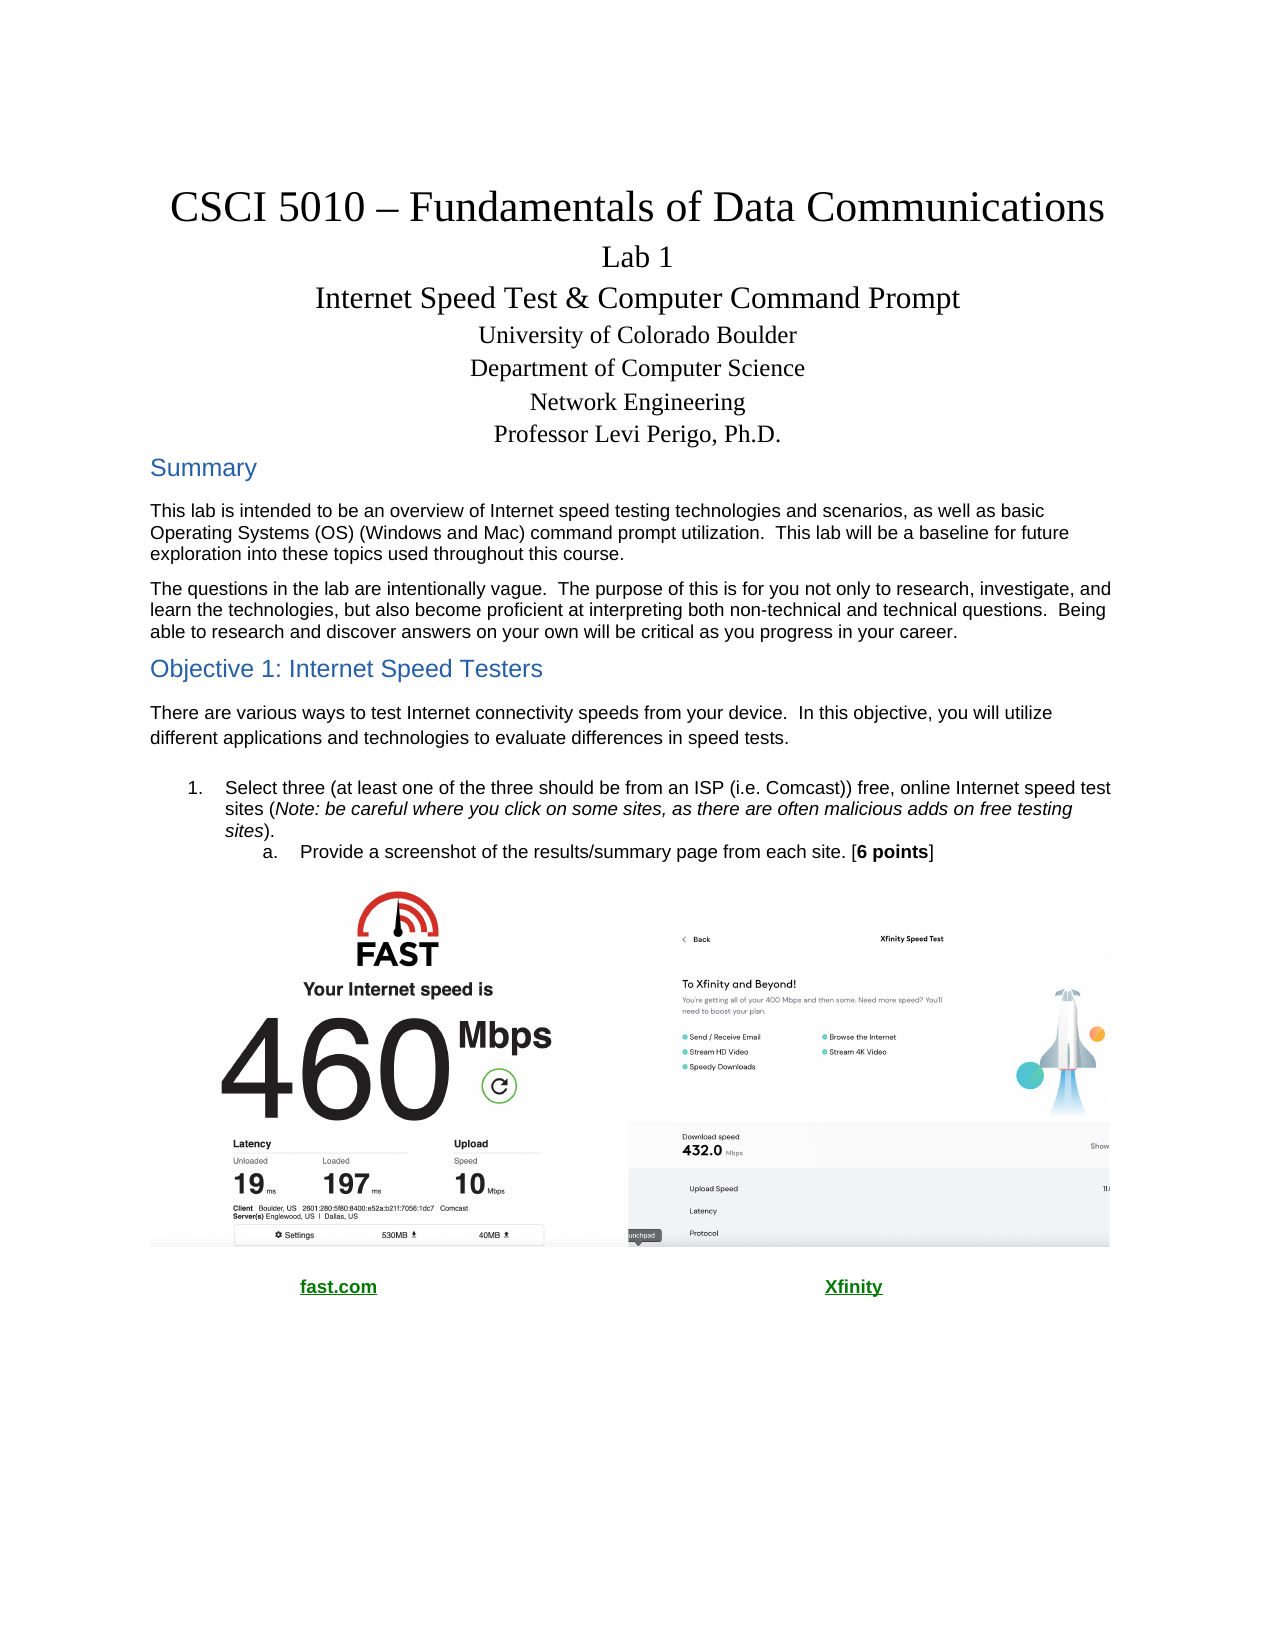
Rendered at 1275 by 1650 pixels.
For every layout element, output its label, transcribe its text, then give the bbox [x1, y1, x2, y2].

text fast.com Xfinity [225, 1276, 1125, 1297]
picture [150, 887, 1110, 1247]
text This lab is intended to be an overview of Internet speed testing technologies and scenarios, as well as basic Operating Systems (OS) (Windows and Mac) command prompt utilization. This lab will be a baseline for future exploration into these topics used throughout this course. [150, 500, 1125, 565]
text There are various ways to test Internet connectivity speeds from your device. In this objective, you will utilize different applications and technologies to evaluate differences in speed tests. [150, 702, 1125, 748]
text Network Engineering [150, 387, 1125, 415]
text Internet Speed Test & Computer Command Prompt [150, 279, 1125, 315]
text Department of Computer Science [150, 353, 1125, 382]
text Objective 1: Internet Speed Testers [150, 654, 1125, 683]
text The questions in the lab are intentionally vague. The purpose of this is for you not only to research, investigate, and learn the technologies, but also become proficient at interpreting both non-technical and technical questions. Being able to research and discover answers on your own will be critical as you progress in your career. [150, 577, 1125, 642]
text CSCI 5010 – Fundamentals of Data Communications [150, 180, 1125, 231]
text Lab 1 [150, 238, 1125, 274]
text Professor Levi Perigo, Ph.D. [150, 419, 1125, 448]
text Summary [150, 453, 1125, 481]
text University of Colorado Boulder [150, 321, 1125, 349]
list Select three (at least one of the three should be from an ISP (i.e. Comcast)) free, online Internet speed test sites (Note: be careful where you click on some sites, as there are often malicious adds on free testing sites). [187, 777, 1125, 841]
list Provide a screenshot of the results/summary page from each site. [6 points] [262, 841, 1125, 863]
